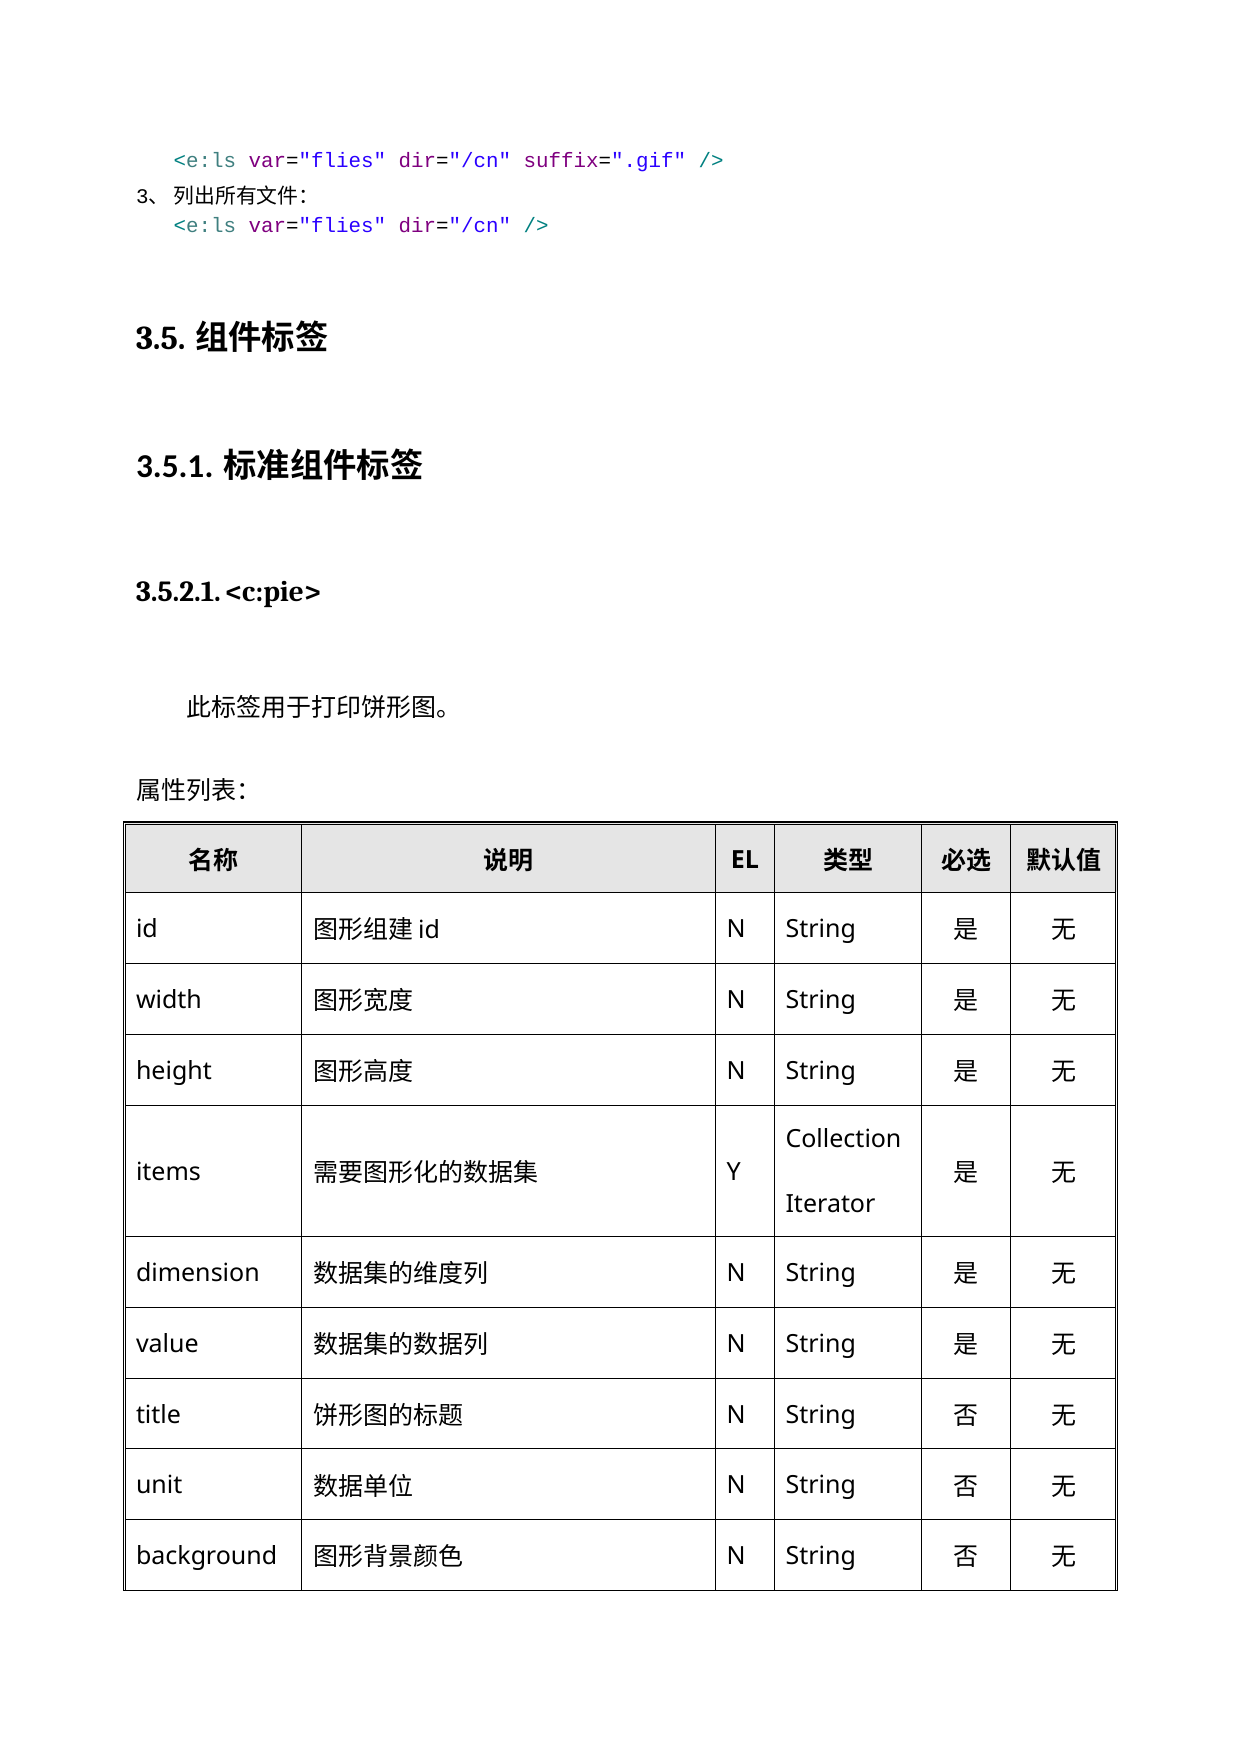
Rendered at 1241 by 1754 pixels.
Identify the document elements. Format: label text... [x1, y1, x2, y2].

table_cell 图形高度 [302, 1035, 715, 1105]
table_cell N [716, 1308, 774, 1377]
table_cell String [775, 1237, 921, 1307]
table_cell 否 [922, 1520, 1010, 1590]
table_cell Collection Iterator [775, 1106, 921, 1236]
table_cell Y [716, 1106, 774, 1236]
table_header EL [716, 825, 774, 892]
text <e:ls var="flies" dir="/cn" suffix=".gif" /> [136, 146, 1104, 178]
table_header 必选 [922, 825, 1010, 892]
table_cell 图形组建id [302, 893, 715, 963]
table_cell 数据单位 [302, 1449, 715, 1519]
table_cell 图形背景颜色 [302, 1520, 715, 1590]
list 列出所有文件： [136, 178, 1104, 211]
table_cell 无 [1011, 964, 1115, 1034]
subtitle 标准组件标签 [136, 430, 1104, 495]
table_cell N [716, 1237, 774, 1307]
table_cell 否 [922, 1449, 1010, 1519]
table_cell 是 [922, 893, 1010, 963]
table_cell 无 [1011, 1379, 1115, 1448]
table_cell 无 [1011, 1106, 1115, 1236]
table_cell unit [126, 1449, 301, 1519]
table_header 类型 [775, 825, 921, 892]
table_header 默认值 [1011, 825, 1115, 892]
text <e:ls var="flies" dir="/cn" /> [136, 211, 1104, 243]
table_cell title [126, 1379, 301, 1448]
table_cell String [775, 1520, 921, 1590]
table_cell String [775, 1379, 921, 1448]
table_cell String [775, 1035, 921, 1105]
table_cell width [126, 964, 301, 1034]
table_cell N [716, 1449, 774, 1519]
table_cell 无 [1011, 1035, 1115, 1105]
table_cell 饼形图的标题 [302, 1379, 715, 1448]
text 此标签用于打印饼形图。 [136, 673, 1104, 738]
text 属性列表： [136, 756, 1104, 821]
table_cell N [716, 1379, 774, 1448]
table_cell String [775, 964, 921, 1034]
table_cell 无 [1011, 1308, 1115, 1377]
table_cell String [775, 893, 921, 963]
table_cell backgroundColor [126, 1520, 301, 1590]
table_cell 是 [922, 1035, 1010, 1105]
table_cell N [716, 1035, 774, 1105]
table_cell 无 [1011, 1237, 1115, 1307]
table_cell String [775, 1449, 921, 1519]
table_cell 否 [922, 1379, 1010, 1448]
table_cell 是 [922, 1308, 1010, 1377]
table_cell height [126, 1035, 301, 1105]
table_cell 是 [922, 964, 1010, 1034]
table_cell String [775, 1308, 921, 1377]
table_cell N [716, 964, 774, 1034]
table_cell 图形宽度 [302, 964, 715, 1034]
table_cell 数据集的维度列 [302, 1237, 715, 1307]
table_cell 需要图形化的数据集 [302, 1106, 715, 1236]
table_cell N [716, 1520, 774, 1590]
table_cell 是 [922, 1106, 1010, 1236]
subtitle <c:pie> [136, 559, 1104, 624]
table_cell value [126, 1308, 301, 1377]
table_cell 无 [1011, 893, 1115, 963]
table_cell 无 [1011, 1520, 1115, 1590]
table_cell 无 [1011, 1449, 1115, 1519]
table_cell dimension [126, 1237, 301, 1307]
table_cell 是 [922, 1237, 1010, 1307]
table_cell N [716, 893, 774, 963]
subtitle 组件标签 [136, 303, 1104, 368]
table_cell items [126, 1106, 301, 1236]
table_header 名称 [126, 825, 301, 892]
table_cell 数据集的数据列 [302, 1308, 715, 1377]
table_cell id [126, 893, 301, 963]
table_header 说明 [302, 825, 715, 892]
